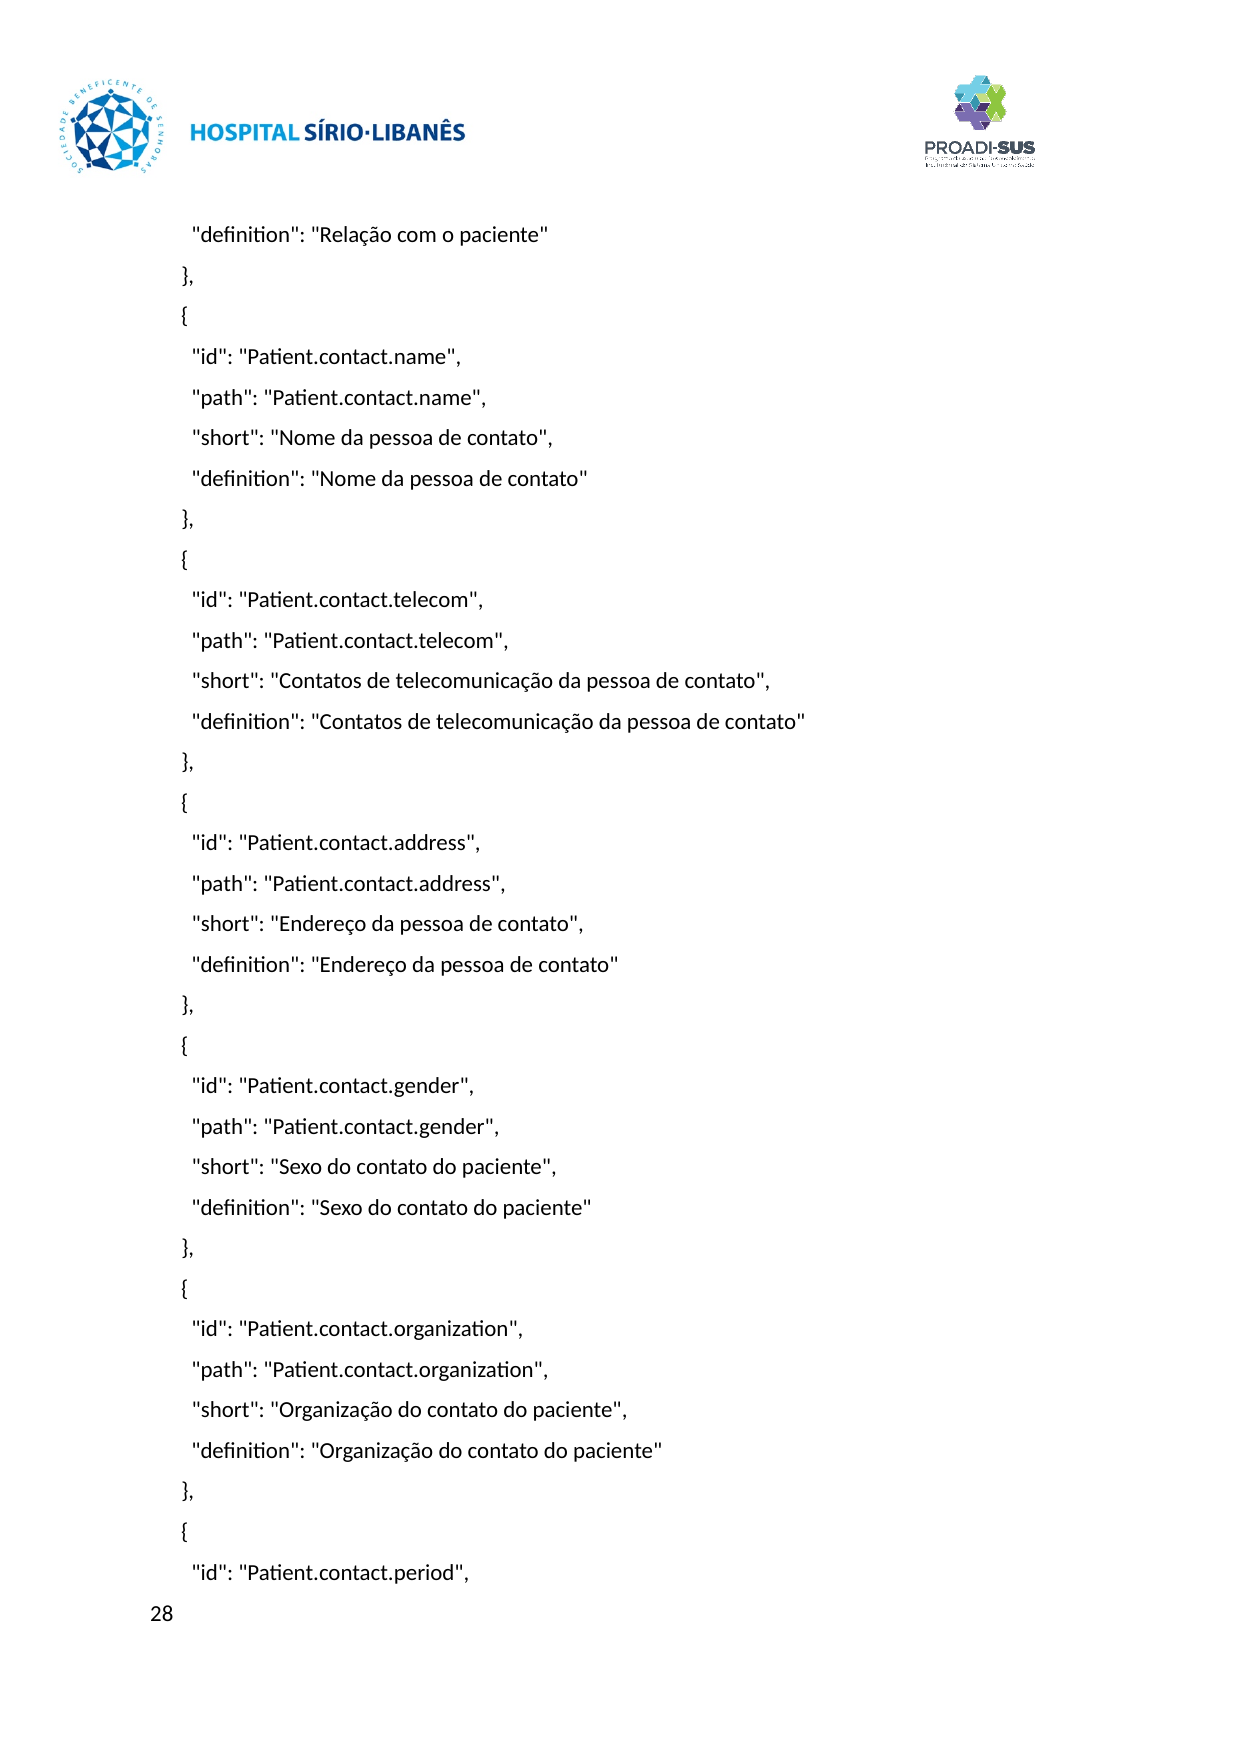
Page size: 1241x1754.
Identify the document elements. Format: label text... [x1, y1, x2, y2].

text "path": "Patient.contact.name", [150, 383, 1090, 411]
text "definition": "Organização do contato do paciente" [150, 1436, 1090, 1464]
text }, [150, 1477, 1090, 1505]
text "id": "Patient.contact.name", [150, 342, 1090, 370]
text "short": "Endereço da pessoa de contato", [150, 909, 1090, 937]
text { [150, 1031, 1090, 1059]
text "short": "Sexo do contato do paciente", [150, 1152, 1090, 1181]
text "definition": "Nome da pessoa de contato" [150, 464, 1090, 492]
text { [150, 788, 1090, 816]
text "short": "Organização do contato do paciente", [150, 1396, 1090, 1424]
text }, [150, 1233, 1090, 1262]
text "path": "Patient.contact.gender", [150, 1112, 1090, 1140]
text "id": "Patient.contact.telecom", [150, 585, 1090, 613]
text { [150, 545, 1090, 573]
text "path": "Patient.contact.address", [150, 869, 1090, 897]
text "definition": "Relação com o paciente" [150, 221, 1090, 248]
text "id": "Patient.contact.organization", [150, 1314, 1090, 1343]
text }, [150, 504, 1090, 532]
picture [25, 45, 498, 204]
text { [150, 302, 1090, 329]
text "path": "Patient.contact.telecom", [150, 626, 1090, 654]
picture [925, 73, 1036, 168]
text { [150, 1517, 1090, 1545]
text "path": "Patient.contact.organization", [150, 1355, 1090, 1383]
text "definition": "Endereço da pessoa de contato" [150, 950, 1090, 978]
text "definition": "Contatos de telecomunicação da pessoa de contato" [150, 707, 1090, 735]
text { [150, 1274, 1090, 1302]
text }, [150, 990, 1090, 1018]
text "id": "Patient.contact.period", [150, 1558, 1090, 1586]
text "definition": "Sexo do contato do paciente" [150, 1193, 1090, 1221]
text }, [150, 261, 1090, 289]
text }, [150, 747, 1090, 775]
text "id": "Patient.contact.address", [150, 828, 1090, 856]
text "id": "Patient.contact.gender", [150, 1071, 1090, 1099]
text "short": "Nome da pessoa de contato", [150, 423, 1090, 451]
text "short": "Contatos de telecomunicação da pessoa de contato", [150, 666, 1090, 694]
